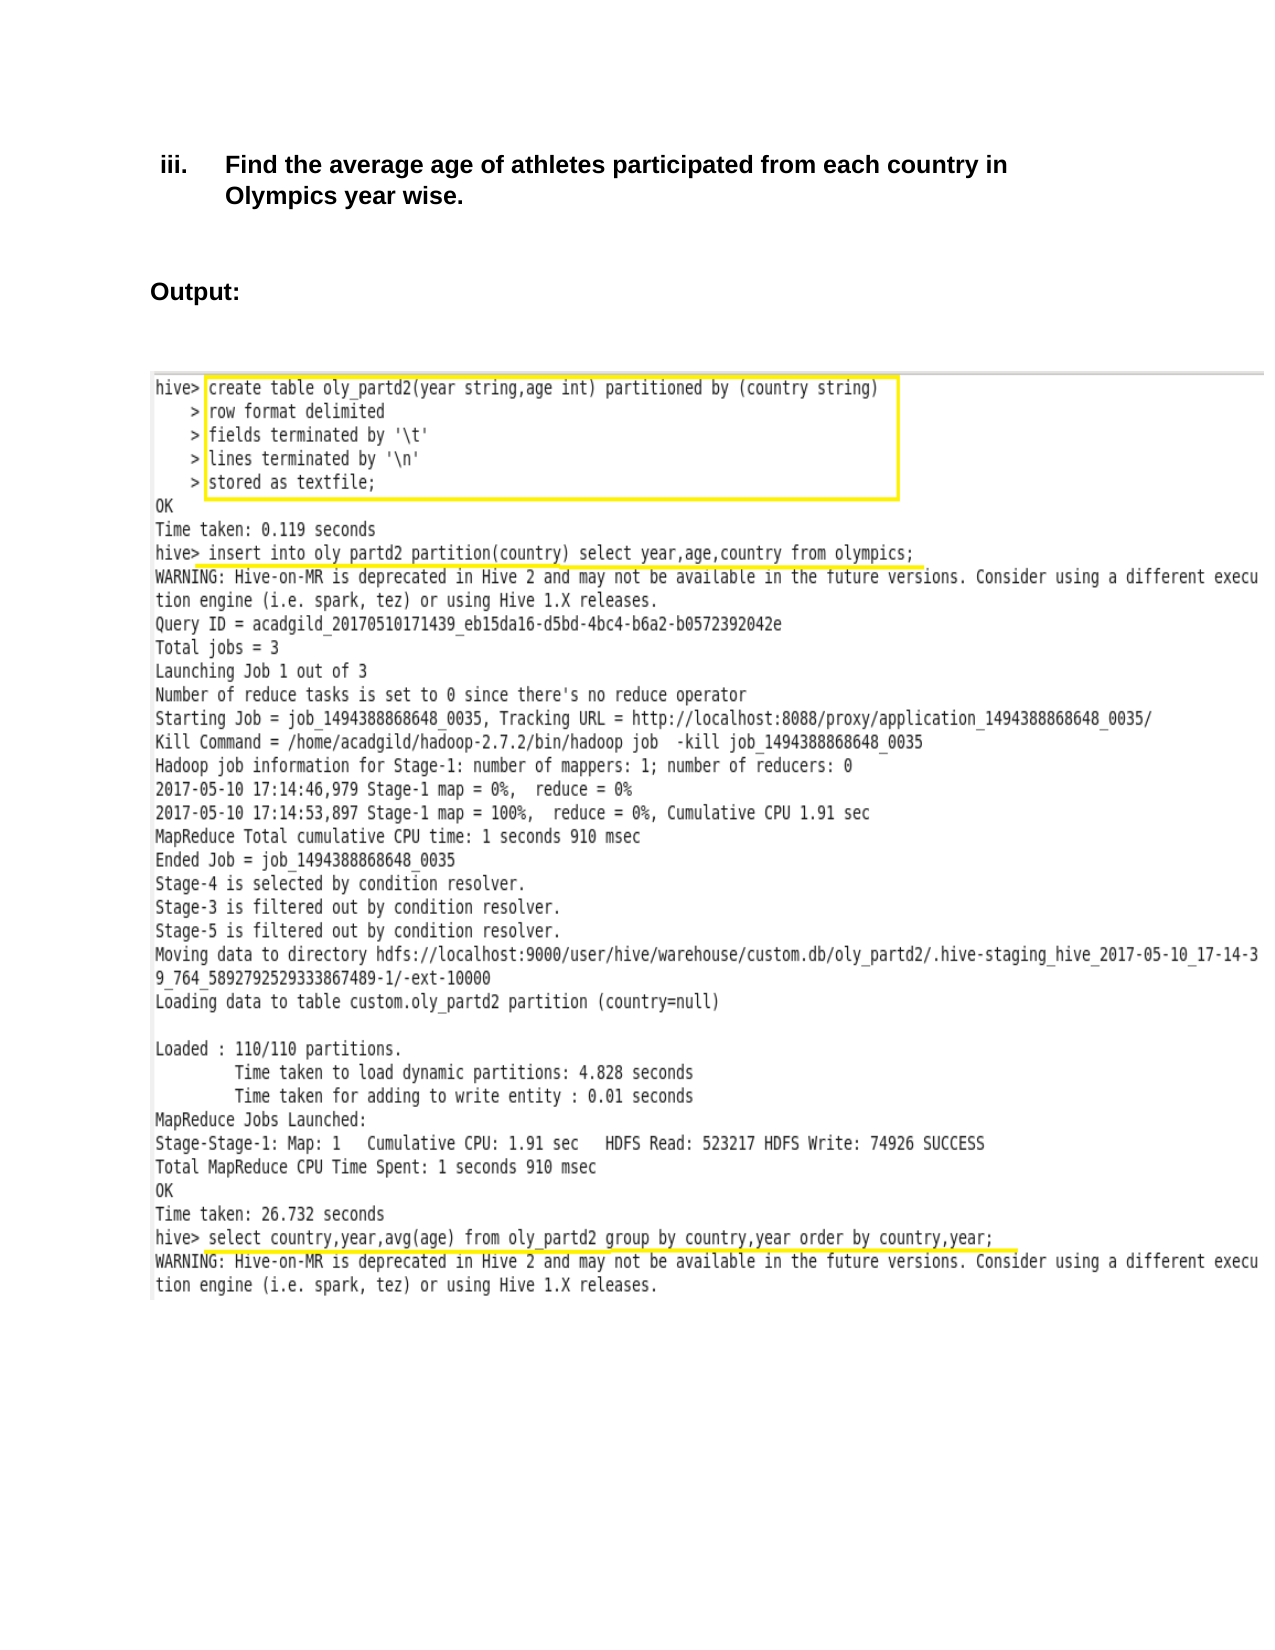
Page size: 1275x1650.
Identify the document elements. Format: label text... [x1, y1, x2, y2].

list Find the average age of athletes participated from each country in Olympics year wise. [187, 150, 1125, 210]
text Output: [150, 276, 1125, 305]
picture [150, 371, 1264, 1300]
